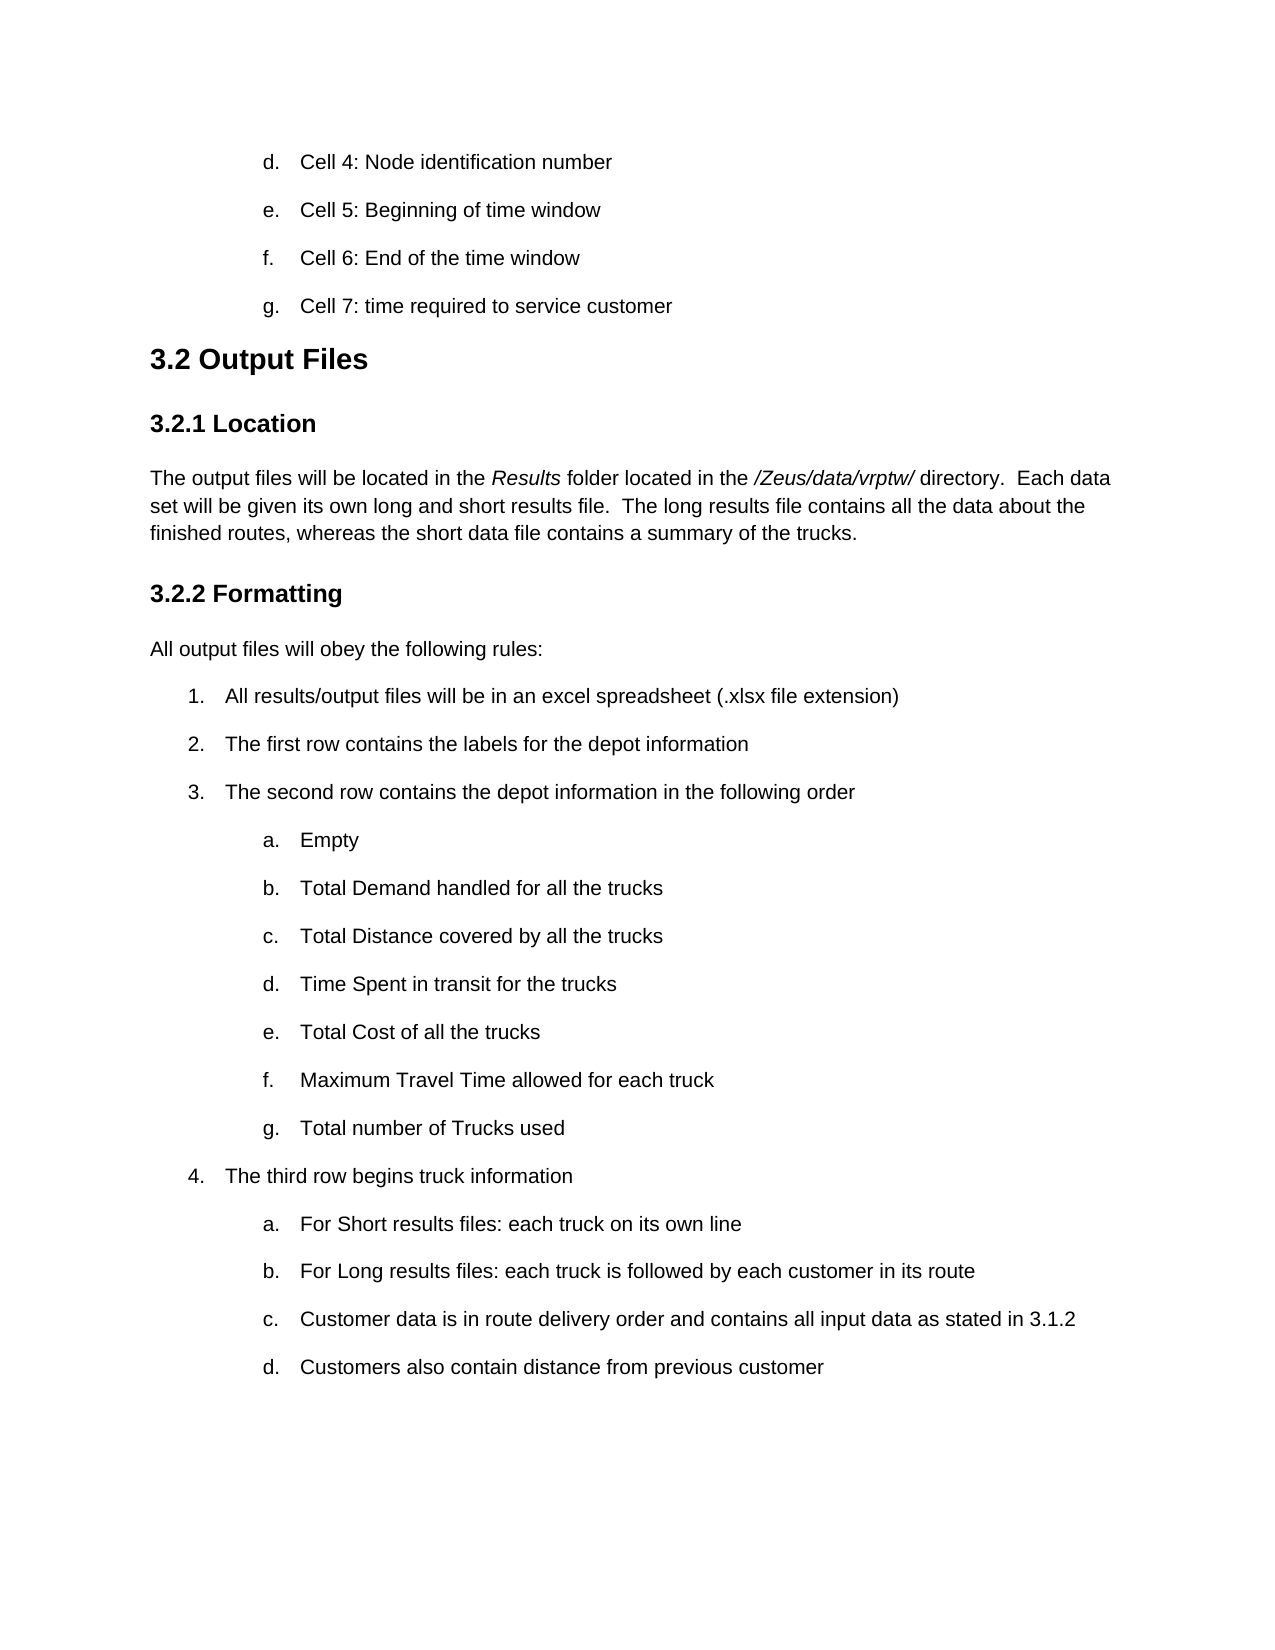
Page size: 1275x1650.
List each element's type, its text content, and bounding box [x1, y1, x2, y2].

list For Short results files: each truck on its own line [263, 1211, 1125, 1235]
list Cell 5: Beginning of time window [263, 198, 1125, 222]
text All output files will obey the following rules: [150, 636, 1125, 660]
list Cell 7: time required to service customer [263, 294, 1125, 318]
text 3.2.1 Location [150, 409, 1125, 437]
list Total number of Trucks used [263, 1116, 1125, 1139]
list The first row contains the labels for the depot information [188, 732, 1125, 756]
list Cell 6: End of the time window [263, 246, 1125, 270]
list The second row contains the depot information in the following order [188, 780, 1125, 804]
list The third row begins truck information [188, 1163, 1125, 1187]
list Total Demand handled for all the trucks [263, 876, 1125, 900]
list Empty [263, 828, 1125, 852]
list For Long results files: each truck is followed by each customer in its route [263, 1259, 1125, 1283]
list Customer data is in route delivery order and contains all input data as stated in 3.1.2 [263, 1307, 1125, 1331]
list All results/output files will be in an excel spreadsheet (.xlsx file extension) [188, 684, 1125, 708]
list Maximum Travel Time allowed for each truck [263, 1068, 1125, 1092]
list Total Distance covered by all the trucks [263, 924, 1125, 948]
list Time Spent in transit for the trucks [263, 972, 1125, 996]
text 3.2.2 Formatting [150, 579, 1125, 608]
text 3.2 Output Files [150, 342, 1125, 375]
list Total Cost of all the trucks [263, 1020, 1125, 1044]
list Cell 4: Node identification number [263, 150, 1125, 174]
list Customers also contain distance from previous customer [263, 1355, 1125, 1379]
text The output files will be located in the Results folder located in the /Zeus/data/vrptw/ directory. Each data set will be given its own long and short results file. The long results file contains all the data about the finished routes, whereas the short data file contains a summary of the trucks. [150, 466, 1125, 545]
